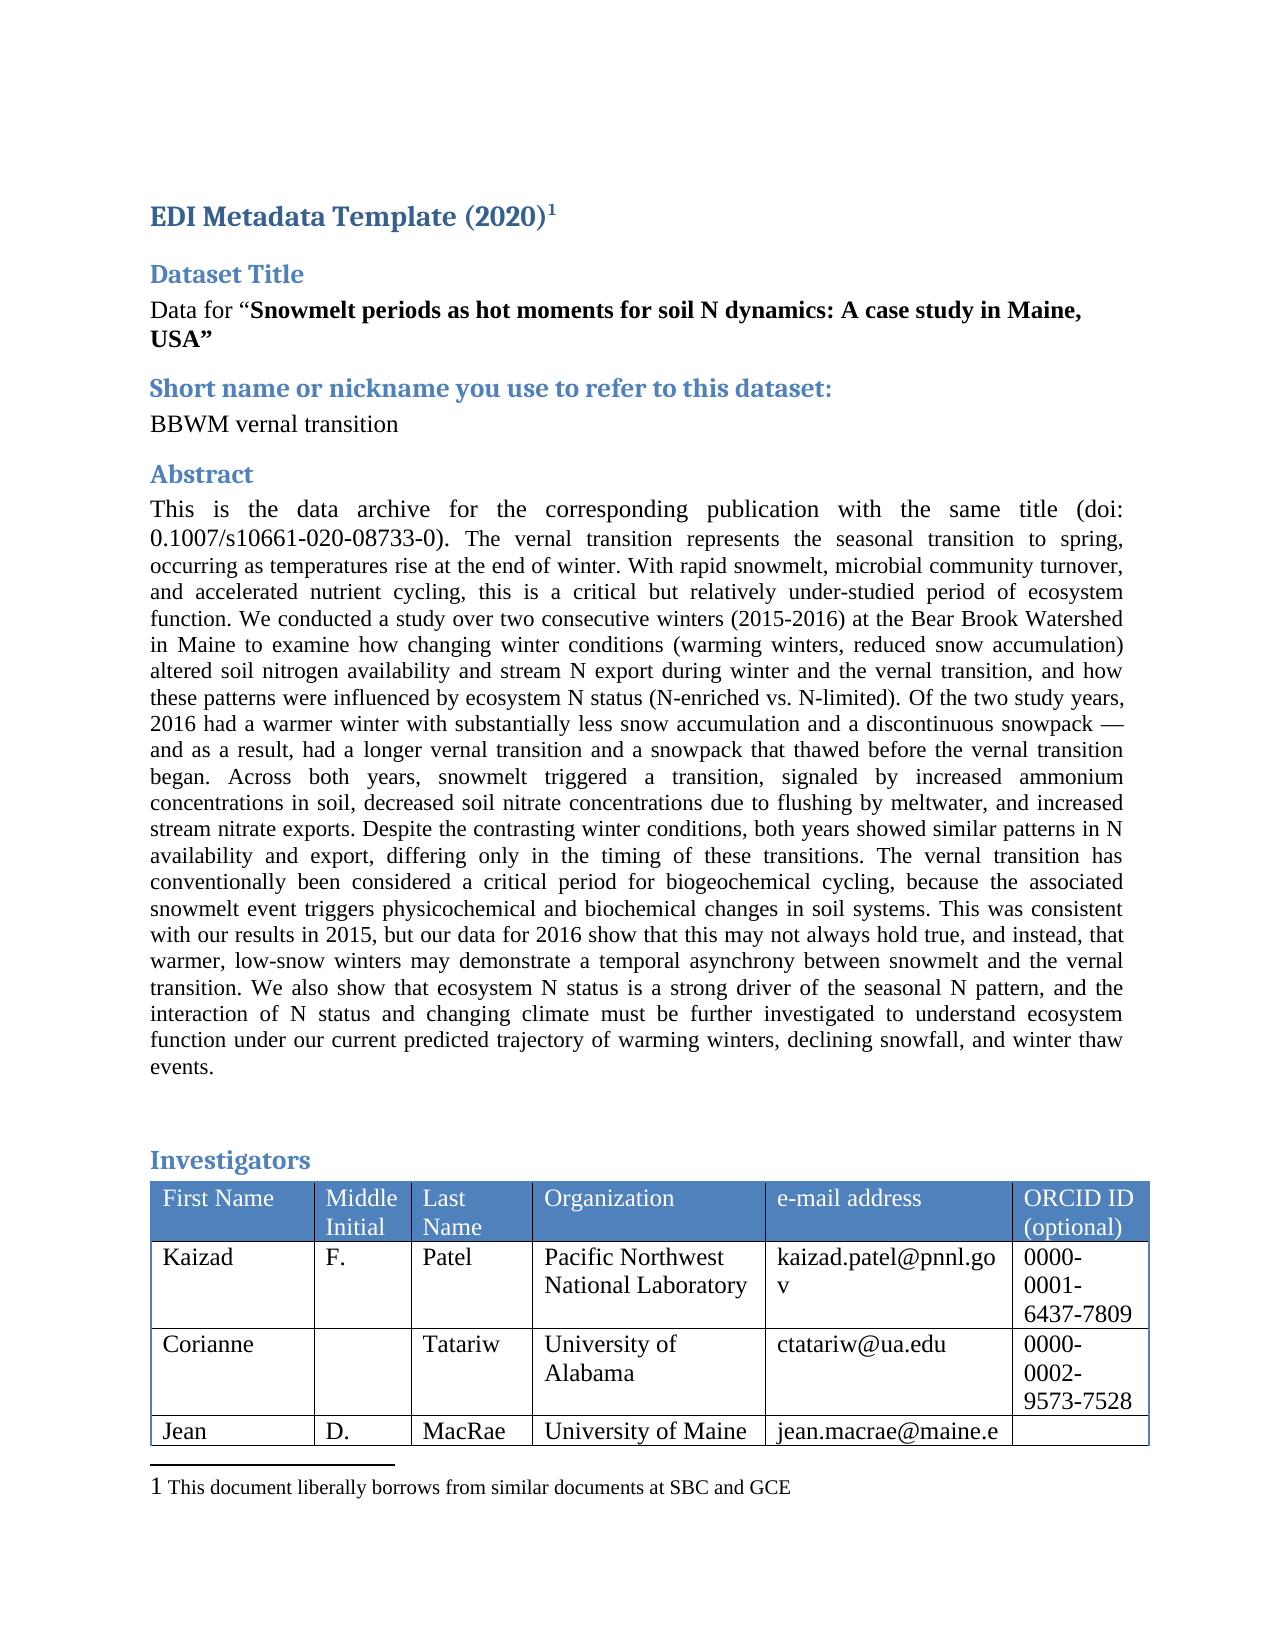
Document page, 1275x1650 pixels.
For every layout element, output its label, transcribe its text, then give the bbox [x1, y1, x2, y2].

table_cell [766, 1416, 1012, 1445]
subtitle Abstract [150, 459, 1125, 490]
table_cell 0000-0001-6437-7809 [1013, 1242, 1148, 1328]
table_cell 0000-0002-9573-7528 [1013, 1329, 1148, 1415]
text This is the data archive for the corresponding publication with the same title (doi: 0.1007/s10661-020-08733-0). The vernal transition represents the seasonal transition to spring, occurring as temperatures rise at the end of winter. With rapid snowmelt, microbial community turnover, and accelerated nutrient cycling, this is a critical but relatively under-studied period of ecosystem function. We conducted a study over two consecutive winters (2015-2016) at the Bear Brook Watershed in Maine to examine how changing winter conditions (warming winters, reduced snow accumulation) altered soil nitrogen availability and stream N export during winter and the vernal transition, and how these patterns were influenced by ecosystem N status (N-enriched vs. N-limited). Of the two study years, 2016 had a warmer winter with substantially less snow accumulation and a discontinuous snowpack — and as a result, had a longer vernal transition and a snowpack that thawed before the vernal transition began. Across both years, snowmelt triggered a transition, signaled by increased ammonium concentrations in soil, decreased soil nitrate concentrations due to flushing by meltwater, and increased stream nitrate exports. Despite the contrasting winter conditions, both years showed similar patterns in N availability and export, differing only in the timing of these transitions. The vernal transition has conventionally been considered a critical period for biogeochemical cycling, because the associated snowmelt event triggers physicochemical and biochemical changes in soil systems. This was consistent with our results in 2015, but our data for 2016 show that this may not always hold true, and instead, that warmer, low-snow winters may demonstrate a temporal asynchrony between snowmelt and the vernal transition. We also show that ecosystem N status is a strong driver of the seasonal N pattern, and the interaction of N status and changing climate must be further investigated to understand ecosystem function under our current predicted trajectory of warming winters, declining snowfall, and winter thaw events. [150, 494, 1125, 1079]
table_header First Name [152, 1183, 314, 1241]
table_cell Patel [412, 1242, 532, 1328]
table_cell D. [315, 1416, 411, 1445]
text BBWM vernal transition [150, 409, 1125, 438]
table_header Middle Initial [315, 1183, 411, 1241]
table_cell ctatariw@ua.edu [766, 1329, 1012, 1415]
subtitle Dataset Title [150, 259, 1125, 291]
table_cell [315, 1329, 411, 1415]
table_header Organization [533, 1183, 765, 1241]
table_cell F. [315, 1242, 411, 1328]
table_header e-mail address [766, 1183, 1012, 1241]
table_cell Tatariw [412, 1329, 532, 1415]
table_cell Corianne [152, 1329, 314, 1415]
table_cell Jean [152, 1416, 314, 1445]
subtitle Short name or nickname you use to refer to this dataset: [150, 373, 1125, 404]
table_cell [1013, 1416, 1148, 1445]
table_cell Kaizad [152, 1242, 314, 1328]
subtitle EDI Metadata Template (2020) [150, 200, 1125, 233]
subtitle Investigators [150, 1145, 1125, 1176]
table_header Last Name [412, 1183, 532, 1241]
table_header ORCID ID (optional) [1013, 1183, 1148, 1241]
table_cell University of Maine [533, 1416, 765, 1445]
text Data for “Snowmelt periods as hot moments for soil N dynamics: A case study in Maine, USA” [150, 295, 1125, 353]
table_cell kaizad.patel@pnnl.gov [766, 1242, 1012, 1328]
table_cell MacRae [412, 1416, 532, 1445]
table_cell Pacific Northwest National Laboratory [533, 1242, 765, 1328]
table_cell University of Alabama [533, 1329, 765, 1415]
